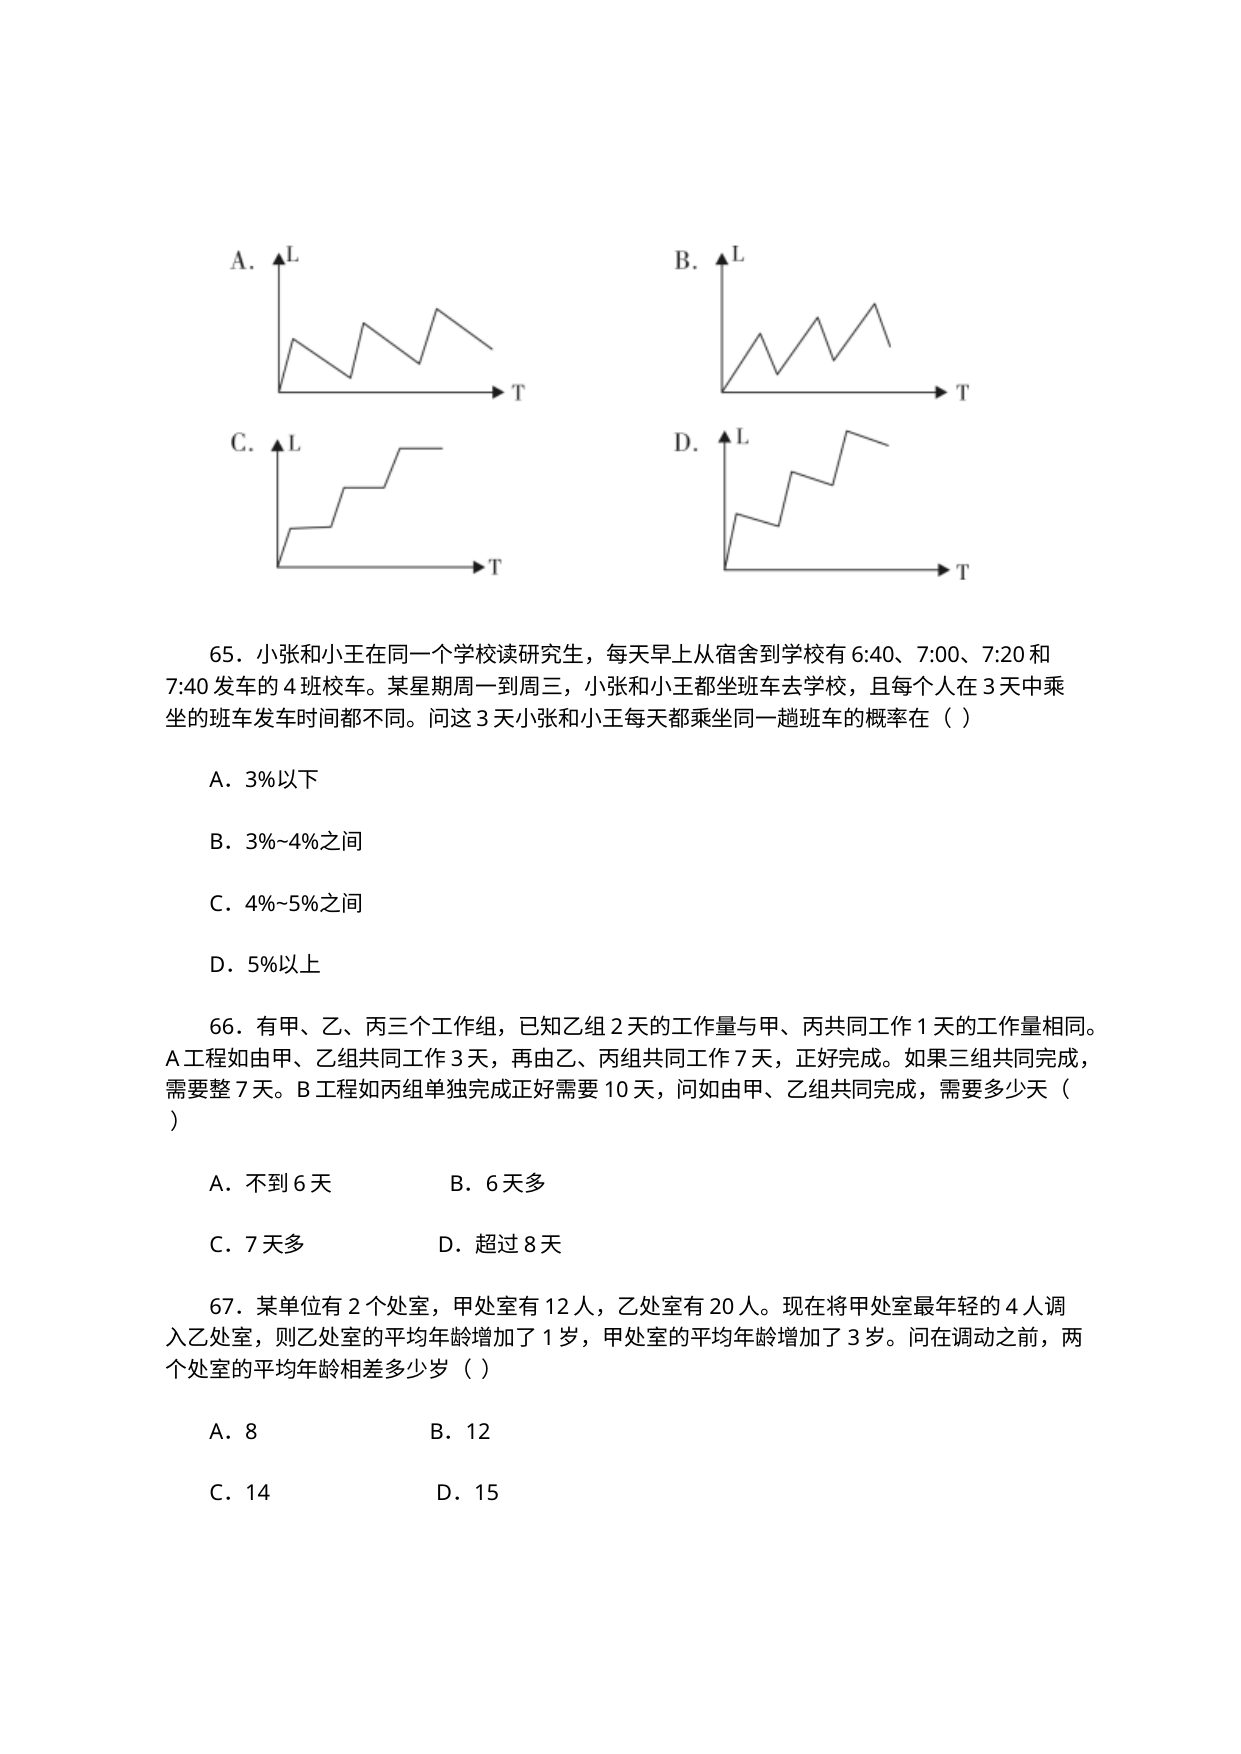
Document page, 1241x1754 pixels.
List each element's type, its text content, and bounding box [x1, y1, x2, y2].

text B．3%~4%之间 [165, 794, 1087, 856]
text 65．小张和小王在同一个学校读研究生，每天早上从宿舍到学校有6:40、7:00、7:20和7:40发车的4班校车。某星期周一到周三，小张和小王都坐班车去学校，且每个人在3天中乘坐的班车发车时间都不同。问这3天小张和小王每天都乘坐同一趟班车的概率在（ ） [165, 608, 1087, 733]
text C．7天多 D．超过8天 [165, 1197, 1087, 1259]
text A．3%以下 [165, 733, 1087, 794]
text A．不到6天 B．6天多 [165, 1136, 1087, 1197]
text D．5%以上 [165, 917, 1087, 979]
text A．8 B．12 [165, 1384, 1087, 1445]
text C．4%~5%之间 [165, 856, 1087, 917]
text 67．某单位有2个处室，甲处室有12人，乙处室有20人。现在将甲处室最年轻的4人调入乙处室，则乙处室的平均年龄增加了1岁，甲处室的平均年龄增加了3岁。问在调动之前，两个处室的平均年龄相差多少岁（ ） [165, 1259, 1087, 1384]
text 66．有甲、乙、丙三个工作组，已知乙组2天的工作量与甲、丙共同工作1天的工作量相同。A工程如由甲、乙组共同工作3天，再由乙、丙组共同工作7天，正好完成。如果三组共同完成，需要整7天。B工程如丙组单独完成正好需要10天，问如由甲、乙组共同完成，需要多少天（ ） [165, 979, 1087, 1136]
text C．14 D．15 [165, 1445, 1087, 1507]
picture [194, 224, 1041, 602]
